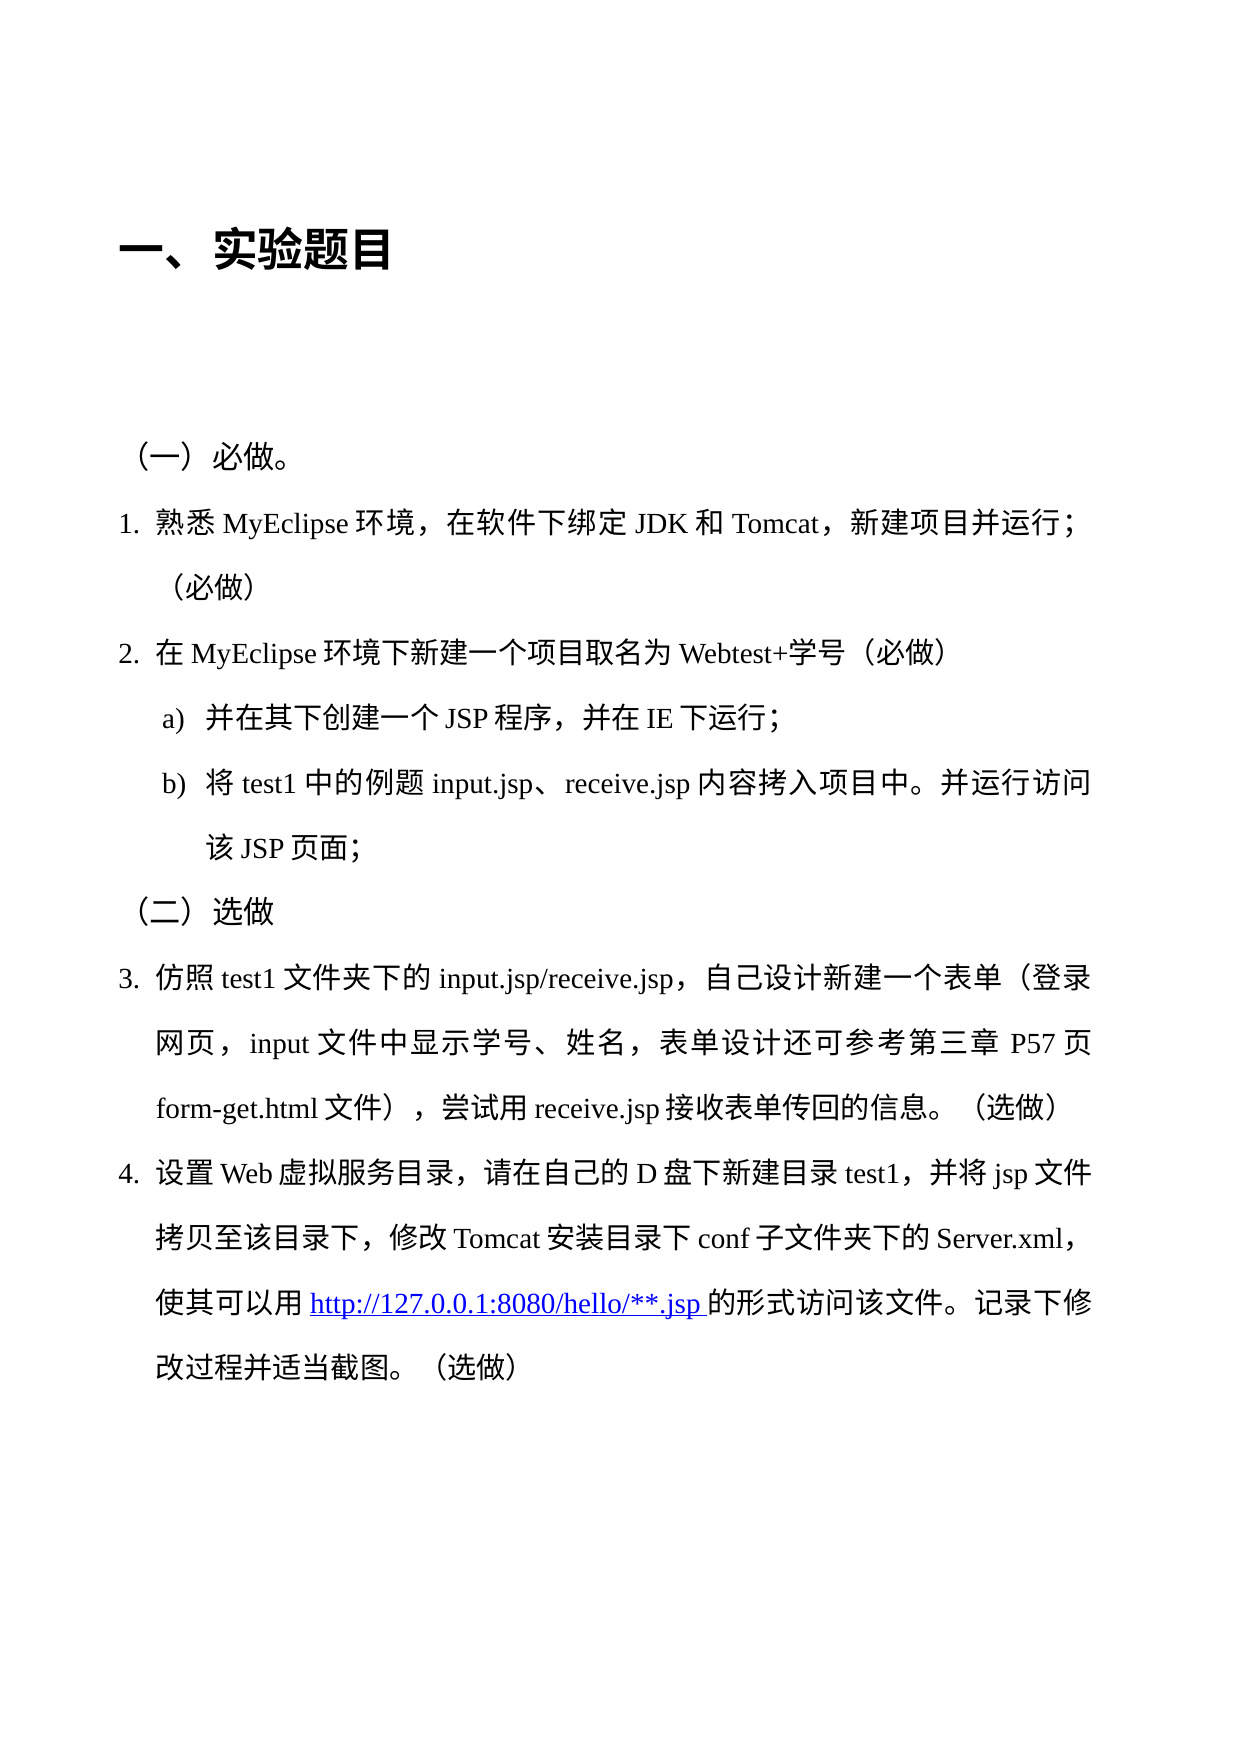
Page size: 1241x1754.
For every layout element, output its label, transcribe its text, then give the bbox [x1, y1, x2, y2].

list 仿照test1文件夹下的input.jsp/receive.jsp，自己设计新建一个表单（登录网页，input文件中显示学号、姓名，表单设计还可参考第三章P57页 form-get.html文件），尝试用receive.jsp接收表单传回的信息。（选做） [118, 943, 1093, 1138]
list 设置Web虚拟服务目录，请在自己的D盘下新建目录test1，并将jsp文件拷贝至该目录下，修改Tomcat安装目录下conf子文件夹下的Server.xml，使其可以用http://127.0.0.1:8080/hello/**.jsp的形式访问该文件。记录下修改过程并适当截图。（选做） [118, 1138, 1093, 1398]
list 将test1中的例题input.jsp、receive.jsp内容拷入项目中。并运行访问该JSP页面； [162, 748, 1093, 878]
subtitle 实验题目 [118, 197, 1093, 295]
list 在MyEclipse环境下新建一个项目取名为Webtest+学号（必做） [118, 618, 1093, 683]
text （一）必做。 [118, 423, 1093, 488]
list 熟悉MyEclipse环境，在软件下绑定JDK和Tomcat，新建项目并运行；（必做） [118, 488, 1093, 618]
text （二）选做 [118, 878, 1093, 943]
list 并在其下创建一个JSP程序，并在IE下运行； [162, 683, 1093, 748]
